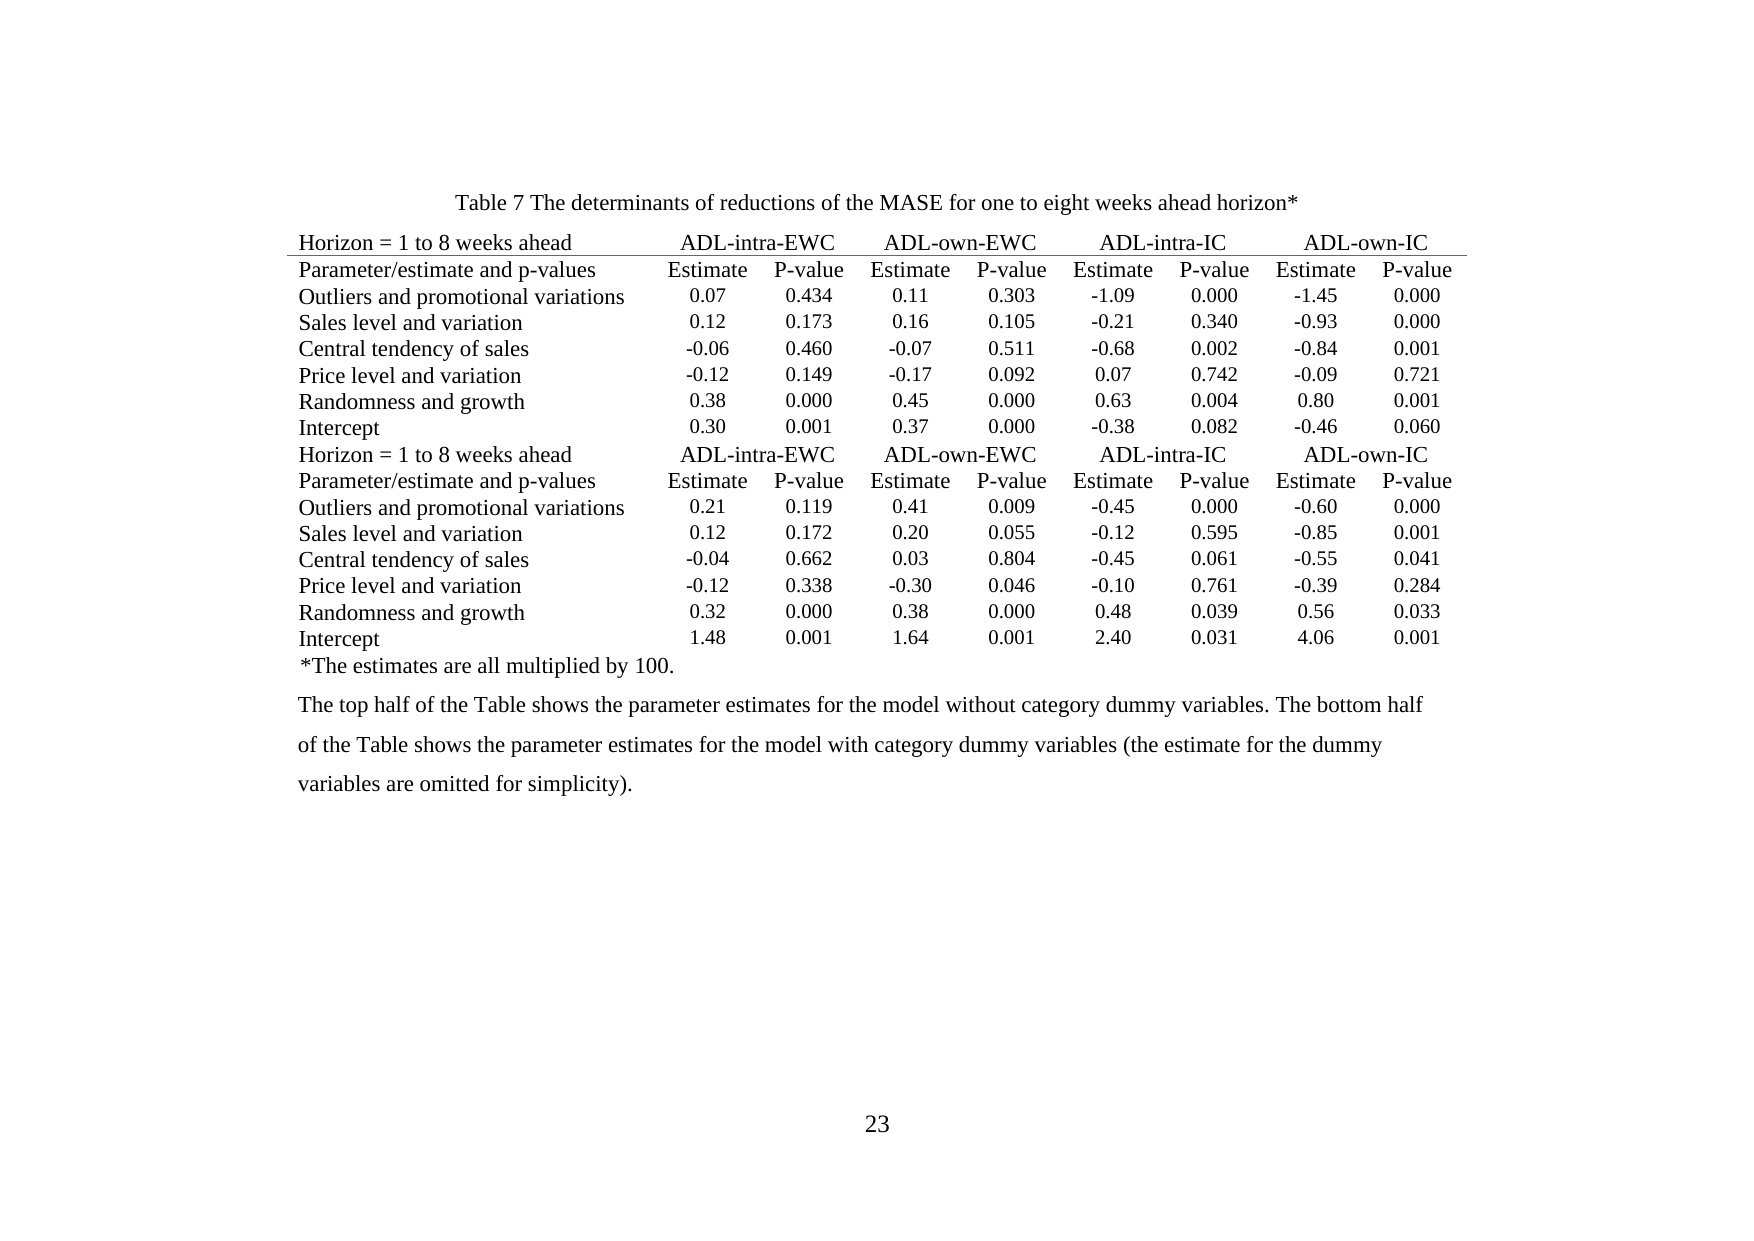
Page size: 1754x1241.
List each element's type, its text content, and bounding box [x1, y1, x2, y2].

table_cell 0.511 [962, 335, 1061, 362]
table_cell 0.38 [656, 388, 759, 414]
table_cell -0.07 [859, 335, 962, 362]
table_cell 0.761 [1164, 573, 1264, 599]
table_cell Horizon = 1 to 8 weeks ahead [287, 441, 656, 467]
table_cell 0.004 [1164, 388, 1264, 414]
table_cell 0.662 [759, 546, 859, 573]
table_cell 0.338 [759, 573, 859, 599]
table_cell 0.000 [759, 599, 859, 625]
table_cell Randomness and growth [287, 388, 656, 414]
table_cell 0.149 [759, 362, 859, 388]
table_cell 0.48 [1061, 599, 1164, 625]
table_cell -0.39 [1264, 573, 1367, 599]
table_cell Price level and variation [287, 362, 656, 388]
table_cell Estimate [1264, 467, 1367, 493]
table_cell 1.48 [656, 625, 759, 652]
table_header ADL-own-IC [1264, 229, 1467, 255]
table_cell 0.055 [962, 520, 1061, 546]
table_cell 0.041 [1367, 546, 1467, 573]
table_cell 0.173 [759, 309, 859, 335]
table_cell 1.64 [859, 625, 962, 652]
table_cell 0.000 [962, 599, 1061, 625]
table_cell 0.001 [1367, 388, 1467, 414]
table_cell Intercept [287, 415, 656, 441]
table_cell -1.45 [1264, 283, 1367, 309]
table_cell -0.10 [1061, 573, 1164, 599]
table_cell 0.284 [1367, 573, 1467, 599]
table_cell 0.63 [1061, 388, 1164, 414]
table_cell 0.12 [656, 520, 759, 546]
table_cell 0.000 [1164, 283, 1264, 309]
table_cell -0.85 [1264, 520, 1367, 546]
table_cell -0.09 [1264, 362, 1367, 388]
table_cell 0.082 [1164, 415, 1264, 441]
table_header ADL-intra-EWC [656, 229, 859, 255]
table_cell 0.061 [1164, 546, 1264, 573]
table_cell P-value [1367, 467, 1467, 493]
table_cell Parameter/estimate and p-values [287, 256, 656, 283]
table_cell 2.40 [1061, 625, 1164, 652]
table_cell 0.000 [759, 388, 859, 414]
table_cell -0.12 [656, 362, 759, 388]
list *The estimates are all multiplied by 100. [150, 652, 1604, 678]
table_cell Estimate [1061, 467, 1164, 493]
table_cell 0.38 [859, 599, 962, 625]
table_cell Parameter/estimate and p-values [287, 467, 656, 493]
table_cell -0.04 [656, 546, 759, 573]
table_cell 0.804 [962, 546, 1061, 573]
table_cell 0.000 [1367, 309, 1467, 335]
table_cell P-value [759, 467, 859, 493]
table_cell -0.93 [1264, 309, 1367, 335]
table_cell 0.07 [1061, 362, 1164, 388]
table_cell Intercept [287, 625, 656, 652]
table_cell -0.55 [1264, 546, 1367, 573]
table_cell 0.11 [859, 283, 962, 309]
table_cell 0.000 [1367, 283, 1467, 309]
table_cell 0.721 [1367, 362, 1467, 388]
table_cell -0.45 [1061, 494, 1164, 520]
table_cell 0.742 [1164, 362, 1264, 388]
table_cell P-value [1367, 256, 1467, 283]
table_cell 0.000 [1164, 494, 1264, 520]
table_cell Randomness and growth [287, 599, 656, 625]
table_cell Estimate [1264, 256, 1367, 283]
table_cell 0.001 [1367, 520, 1467, 546]
table_cell 0.434 [759, 283, 859, 309]
table_cell 0.000 [1367, 494, 1467, 520]
table_cell 0.001 [759, 625, 859, 652]
table_cell Price level and variation [287, 573, 656, 599]
table_cell 0.172 [759, 520, 859, 546]
table_cell Estimate [859, 467, 962, 493]
table_cell Sales level and variation [287, 520, 656, 546]
table_cell P-value [1164, 256, 1264, 283]
table_cell -0.60 [1264, 494, 1367, 520]
table_cell -0.12 [1061, 520, 1164, 546]
table_cell 0.340 [1164, 309, 1264, 335]
list Table 7 The determinants of reductions of the MASE for one to eight weeks ahead horizon* [150, 189, 1604, 216]
table_cell Estimate [656, 256, 759, 283]
table_cell 0.37 [859, 415, 962, 441]
table_cell ADL-own-EWC [859, 441, 1061, 467]
table_cell P-value [962, 467, 1061, 493]
table_cell 0.046 [962, 573, 1061, 599]
table_cell 0.32 [656, 599, 759, 625]
table_cell -0.84 [1264, 335, 1367, 362]
table_cell 0.303 [962, 283, 1061, 309]
table_cell 4.06 [1264, 625, 1367, 652]
table_cell -0.30 [859, 573, 962, 599]
table_header Horizon = 1 to 8 weeks ahead [287, 229, 656, 255]
table_cell 0.30 [656, 415, 759, 441]
table_cell -1.09 [1061, 283, 1164, 309]
table_cell Outliers and promotional variations [287, 283, 656, 309]
table_cell ADL-intra-IC [1061, 441, 1264, 467]
table_header ADL-intra-IC [1061, 229, 1264, 255]
table_cell 0.031 [1164, 625, 1264, 652]
table_cell 0.21 [656, 494, 759, 520]
table_cell Estimate [656, 467, 759, 493]
table_cell -0.12 [656, 573, 759, 599]
table_cell 0.000 [962, 415, 1061, 441]
table_cell 0.16 [859, 309, 962, 335]
table_cell Outliers and promotional variations [287, 494, 656, 520]
table_cell 0.595 [1164, 520, 1264, 546]
table_cell Estimate [1061, 256, 1164, 283]
table_cell 0.20 [859, 520, 962, 546]
table_cell 0.001 [962, 625, 1061, 652]
table_cell -0.21 [1061, 309, 1164, 335]
table_cell 0.009 [962, 494, 1061, 520]
table_cell -0.45 [1061, 546, 1164, 573]
table_cell -0.68 [1061, 335, 1164, 362]
table_cell -0.38 [1061, 415, 1164, 441]
table_cell Central tendency of sales [287, 546, 656, 573]
table_cell 0.092 [962, 362, 1061, 388]
table_cell 0.002 [1164, 335, 1264, 362]
table_cell -0.17 [859, 362, 962, 388]
table_cell P-value [962, 256, 1061, 283]
table_cell Estimate [859, 256, 962, 283]
table_cell 0.07 [656, 283, 759, 309]
table_cell 0.03 [859, 546, 962, 573]
list The top half of the Table shows the parameter estimates for the model without category dummy variables. The bottom half of the Table shows the parameter estimates for the model with category dummy variables (the estimate for the dummy variables are omitted for simplicity). [298, 691, 1435, 796]
table_cell P-value [1164, 467, 1264, 493]
table_cell ADL-own-IC [1264, 441, 1467, 467]
table_cell Sales level and variation [287, 309, 656, 335]
table_cell 0.060 [1367, 415, 1467, 441]
table_cell 0.033 [1367, 599, 1467, 625]
table_cell 0.460 [759, 335, 859, 362]
table_cell Central tendency of sales [287, 335, 656, 362]
table_cell 0.41 [859, 494, 962, 520]
table_cell 0.12 [656, 309, 759, 335]
table_cell 0.80 [1264, 388, 1367, 414]
table_cell P-value [759, 256, 859, 283]
table_header ADL-own-EWC [859, 229, 1061, 255]
table_cell -0.46 [1264, 415, 1367, 441]
table_cell 0.001 [1367, 335, 1467, 362]
table_cell ADL-intra-EWC [656, 441, 859, 467]
table_cell -0.06 [656, 335, 759, 362]
table_cell 0.45 [859, 388, 962, 414]
table_cell 0.000 [962, 388, 1061, 414]
table_cell 0.105 [962, 309, 1061, 335]
table_cell 0.001 [1367, 625, 1467, 652]
table_cell 0.56 [1264, 599, 1367, 625]
table_cell 0.119 [759, 494, 859, 520]
table_cell 0.039 [1164, 599, 1264, 625]
table_cell 0.001 [759, 415, 859, 441]
